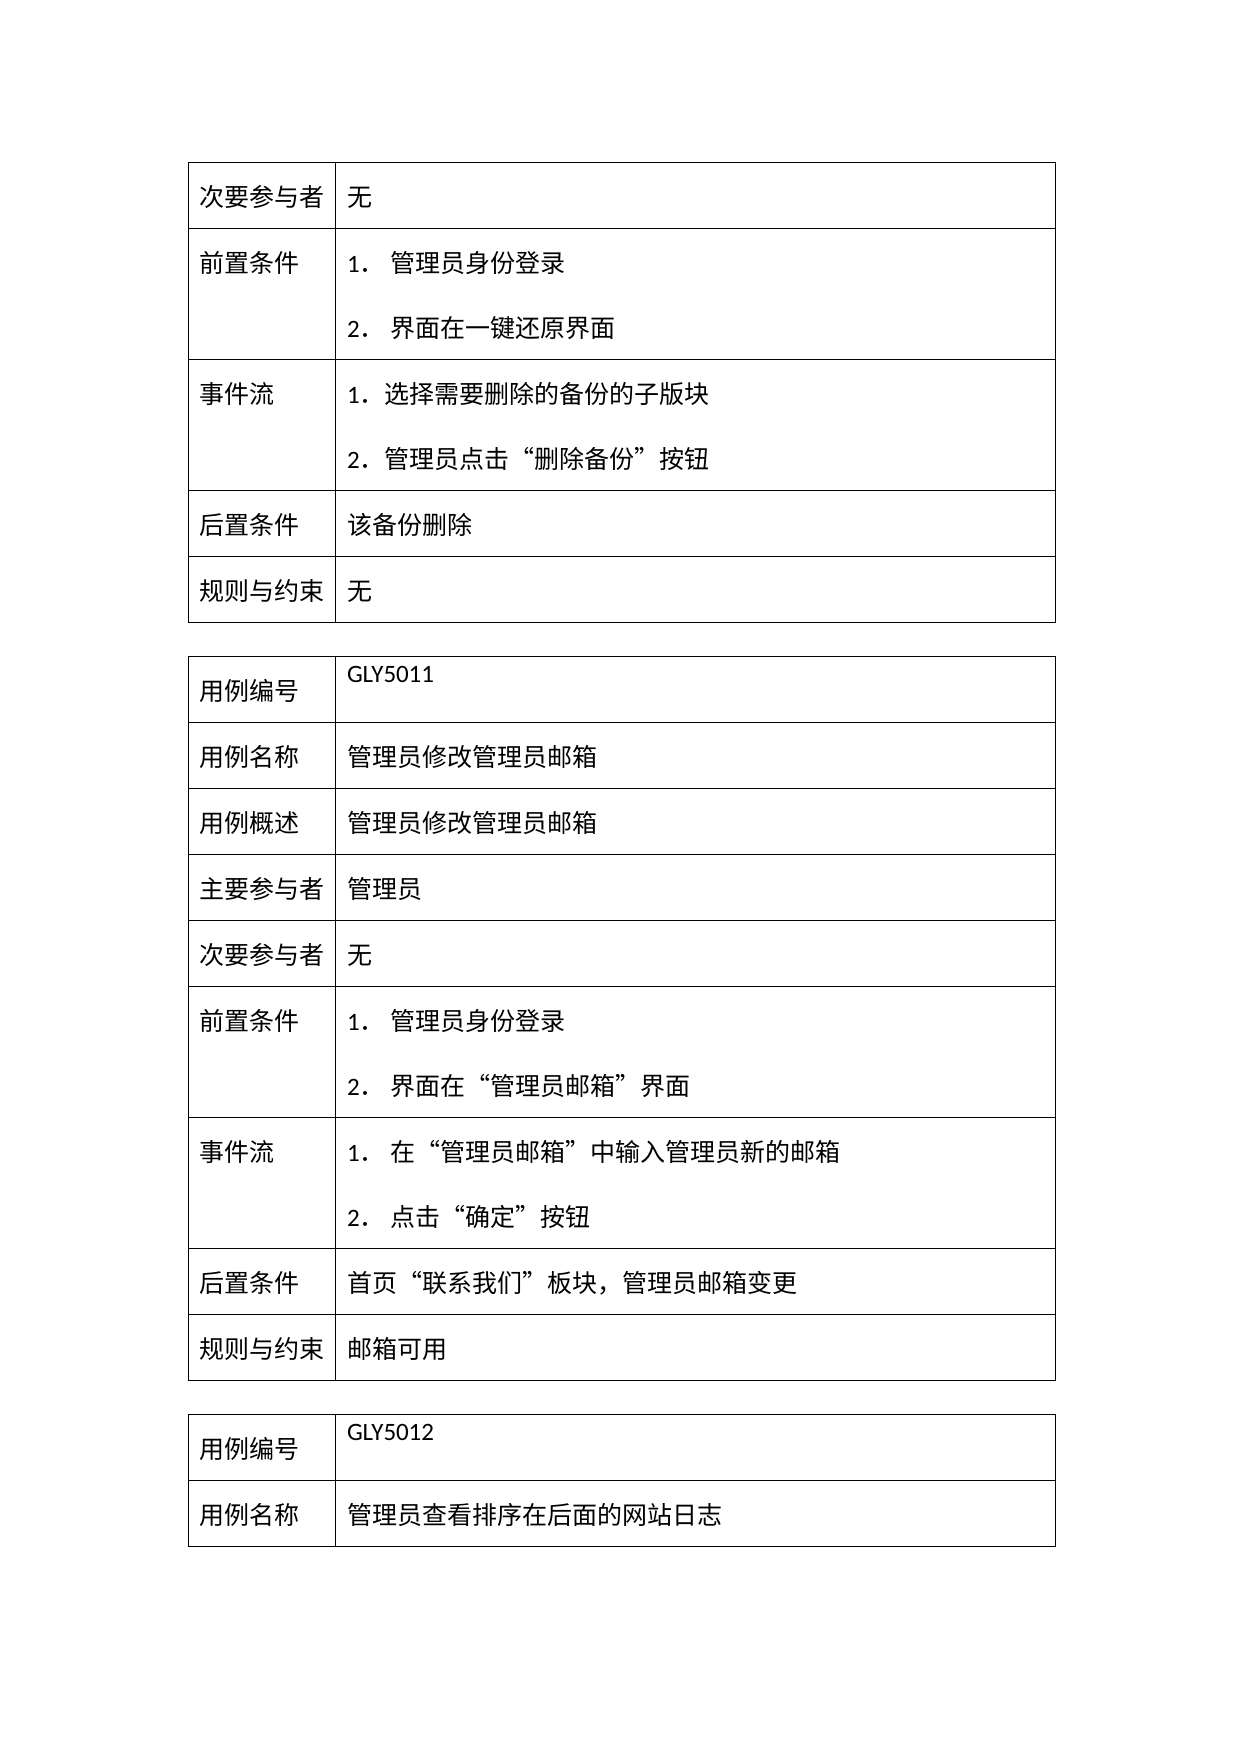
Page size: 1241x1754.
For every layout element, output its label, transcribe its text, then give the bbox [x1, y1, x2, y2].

table_cell 管理员身份登录 界面在一键还原界面 [336, 229, 1055, 359]
table_cell 前置条件 [189, 987, 335, 1117]
table_cell 管理员查看排序在后面的网站日志 [336, 1481, 1055, 1546]
table_cell 事件流 [189, 360, 335, 490]
table_cell 无 [336, 163, 1055, 228]
table_header 用例编号 [189, 1415, 335, 1480]
table_cell 用例名称 [189, 723, 335, 788]
table_cell 首页“联系我们”板块，管理员邮箱变更 [336, 1249, 1055, 1314]
table_header GLY5012 [336, 1415, 1055, 1480]
table_cell 管理员修改管理员邮箱 [336, 789, 1055, 854]
table_cell 邮箱可用 [336, 1315, 1055, 1380]
table_header GLY5011 [336, 657, 1055, 722]
table_cell 事件流 [189, 1118, 335, 1248]
table_cell 后置条件 [189, 1249, 335, 1314]
table_cell 管理员修改管理员邮箱 [336, 723, 1055, 788]
table_cell 无 [336, 921, 1055, 986]
table_cell 后置条件 [189, 491, 335, 556]
table_cell 主要参与者 [189, 855, 335, 920]
table_cell 无 [336, 557, 1055, 622]
table_cell 该备份删除 [336, 491, 1055, 556]
table_cell 前置条件 [189, 229, 335, 359]
table_cell 次要参与者 [189, 163, 335, 228]
table_cell 管理员身份登录 界面在“管理员邮箱”界面 [336, 987, 1055, 1117]
table_cell 规则与约束 [189, 557, 335, 622]
table_cell 1．选择需要删除的备份的子版块 2．管理员点击“删除备份”按钮 [336, 360, 1055, 490]
table_cell 管理员 [336, 855, 1055, 920]
table_cell 用例概述 [189, 789, 335, 854]
table_cell 规则与约束 [189, 1315, 335, 1380]
table_cell 次要参与者 [189, 921, 335, 986]
table_cell 用例名称 [189, 1481, 335, 1546]
table_header 用例编号 [189, 657, 335, 722]
table_cell 在“管理员邮箱”中输入管理员新的邮箱 点击“确定”按钮 [336, 1118, 1055, 1248]
